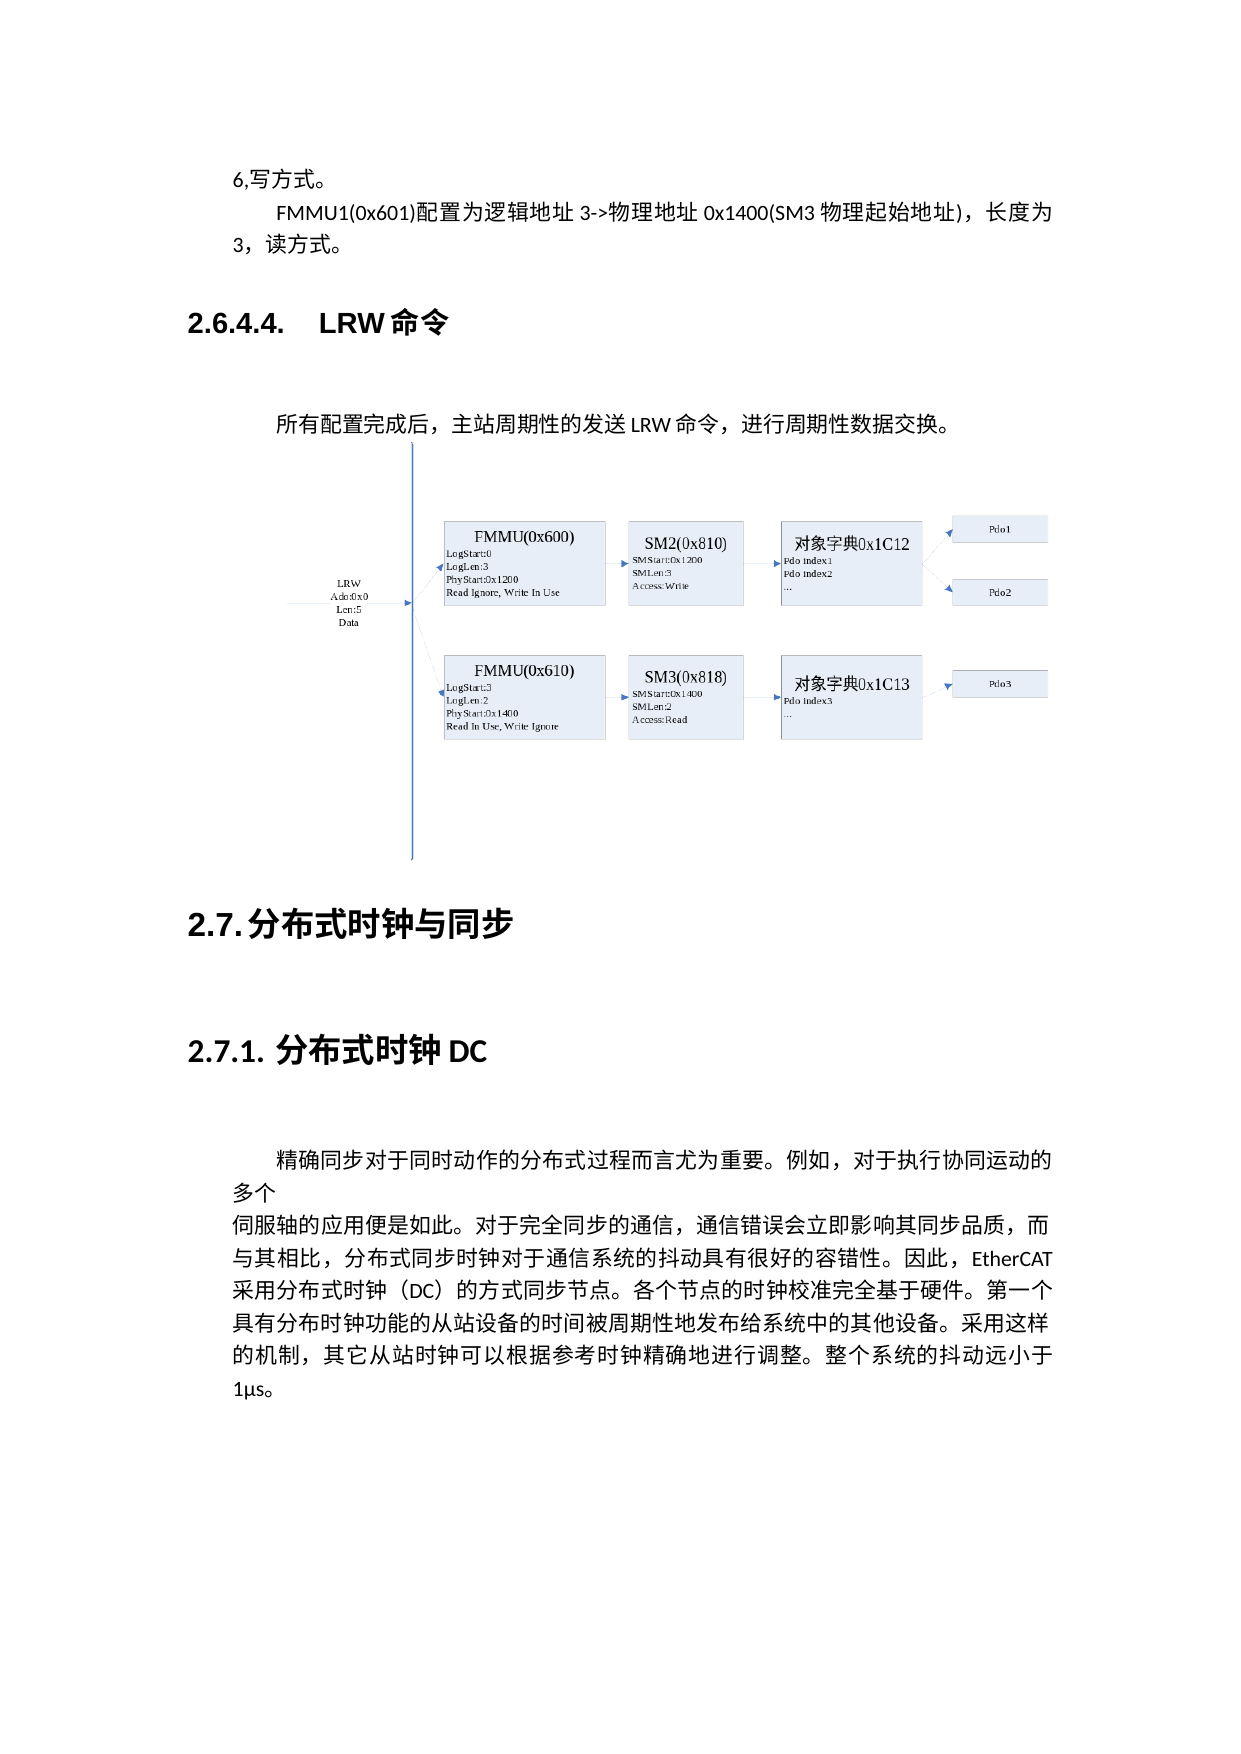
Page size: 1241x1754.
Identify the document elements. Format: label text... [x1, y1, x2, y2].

subtitle 分布式时钟与同步 [187, 889, 1053, 954]
text 精确同步对于同时动作的分布式过程而言尤为重要。例如，对于执行协同运动的多个 伺服轴的应用便是如此。对于完全同步的通信，通信错误会立即影响其同步品质，而与其相比，分布式同步时钟对于通信系统的抖动具有很好的容错性。因此，EtherCAT 采用分布式时钟（DC）的方式同步节点。各个节点的时钟校准完全基于硬件。第一个具有分布时钟功能的从站设备的时间被周期性地发布给系统中的其他设备。采用这样的机制，其它从站时钟可以根据参考时钟精确地进行调整。整个系统的抖动远小于 1µs。 [232, 1143, 1053, 1403]
text 所有配置完成后，主站周期性的发送LRW命令，进行周期性数据交换。 [232, 407, 1053, 439]
text FMMU1(0x601)配置为逻辑地址3->物理地址0x1400(SM3物理起始地址)，长度为3，读方式。 [232, 194, 1053, 259]
subtitle LRW命令 [187, 289, 1053, 354]
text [232, 162, 1053, 194]
subtitle 分布式时钟DC [187, 1016, 1053, 1081]
